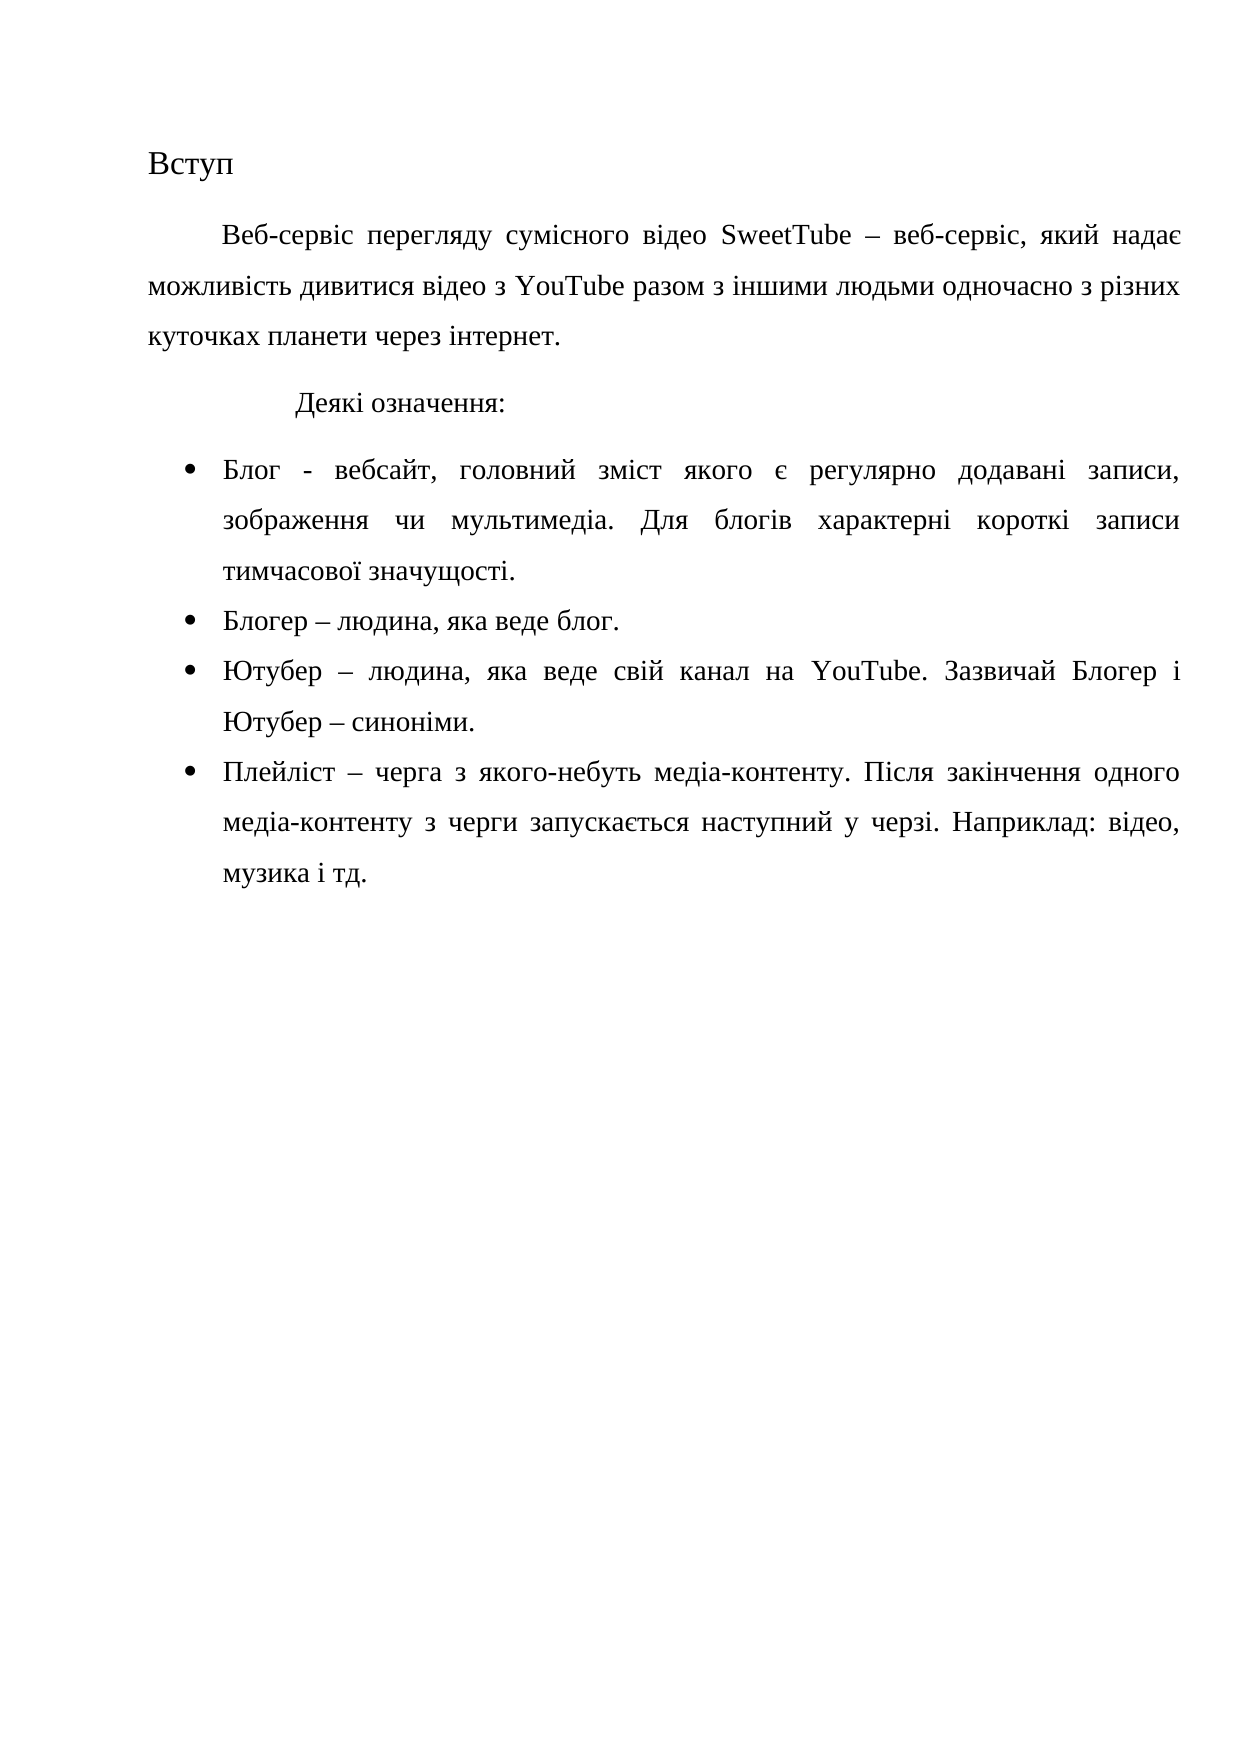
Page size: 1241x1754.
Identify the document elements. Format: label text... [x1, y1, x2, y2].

text Деякі означення: [148, 385, 1181, 418]
list Плейліст – черга з якого-небуть медіа-контенту. Після закінчення одного медіа-контенту з черги запускається наступний у черзі. Наприклад: відео, музика і тд. [185, 754, 1181, 888]
list Блог - вебсайт, головний зміст якого є регулярно додавані записи, зображення чи мультимедіа. Для блогів характерні короткі записи тимчасової значущості. [185, 452, 1181, 586]
subtitle Вступ [148, 143, 1181, 181]
text Веб-сервіс перегляду сумісного відео SweetTube – веб-сервіс, який надає можливість дивитися відео з YouTube разом з іншими людьми одночасно з різних куточках планети через інтернет. [148, 217, 1181, 351]
list Блогер – людина, яка веде блог. [185, 603, 1181, 637]
list Ютубер – людина, яка веде свій канал на YouTube. Зазвичай Блогер і Ютубер – синоніми. [185, 653, 1181, 737]
